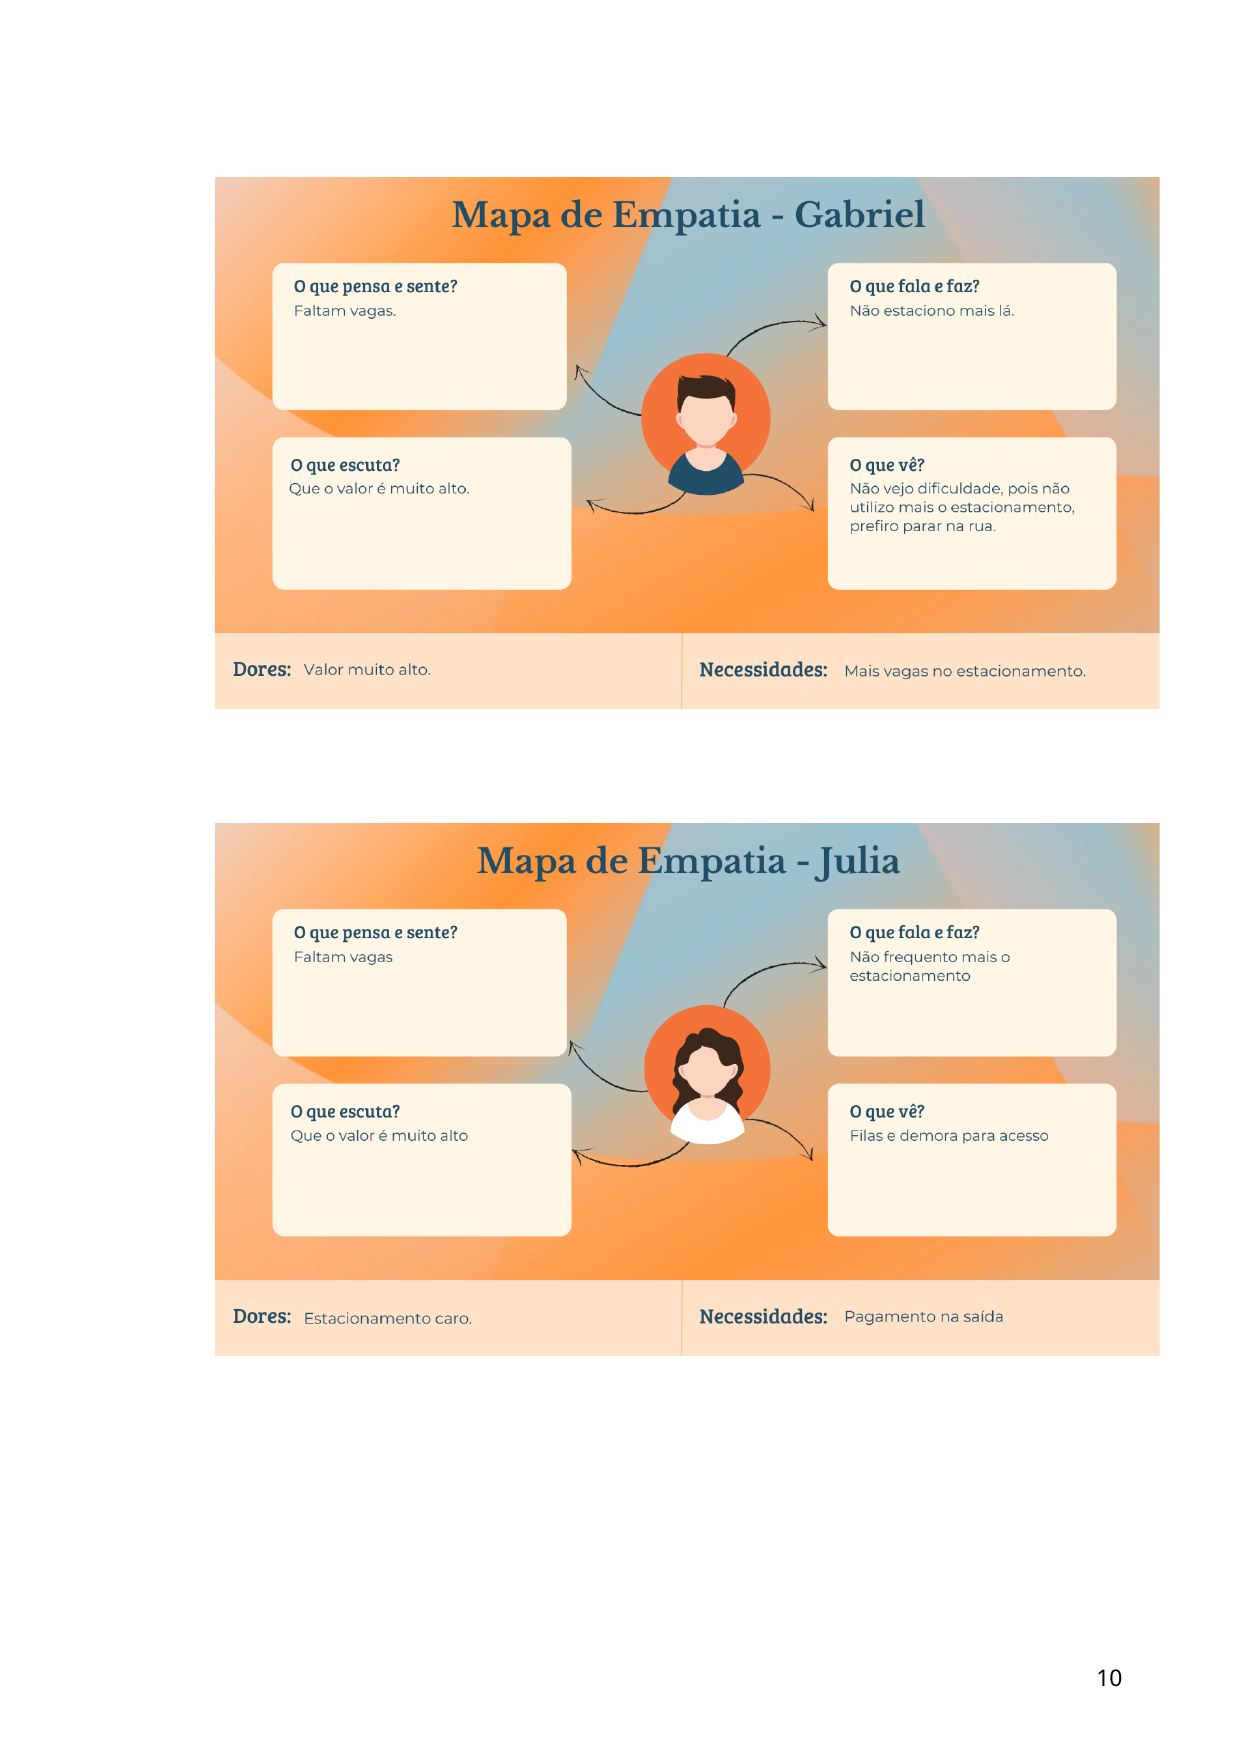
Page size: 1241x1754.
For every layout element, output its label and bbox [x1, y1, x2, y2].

picture [214, 177, 1160, 709]
picture [214, 823, 1160, 1356]
